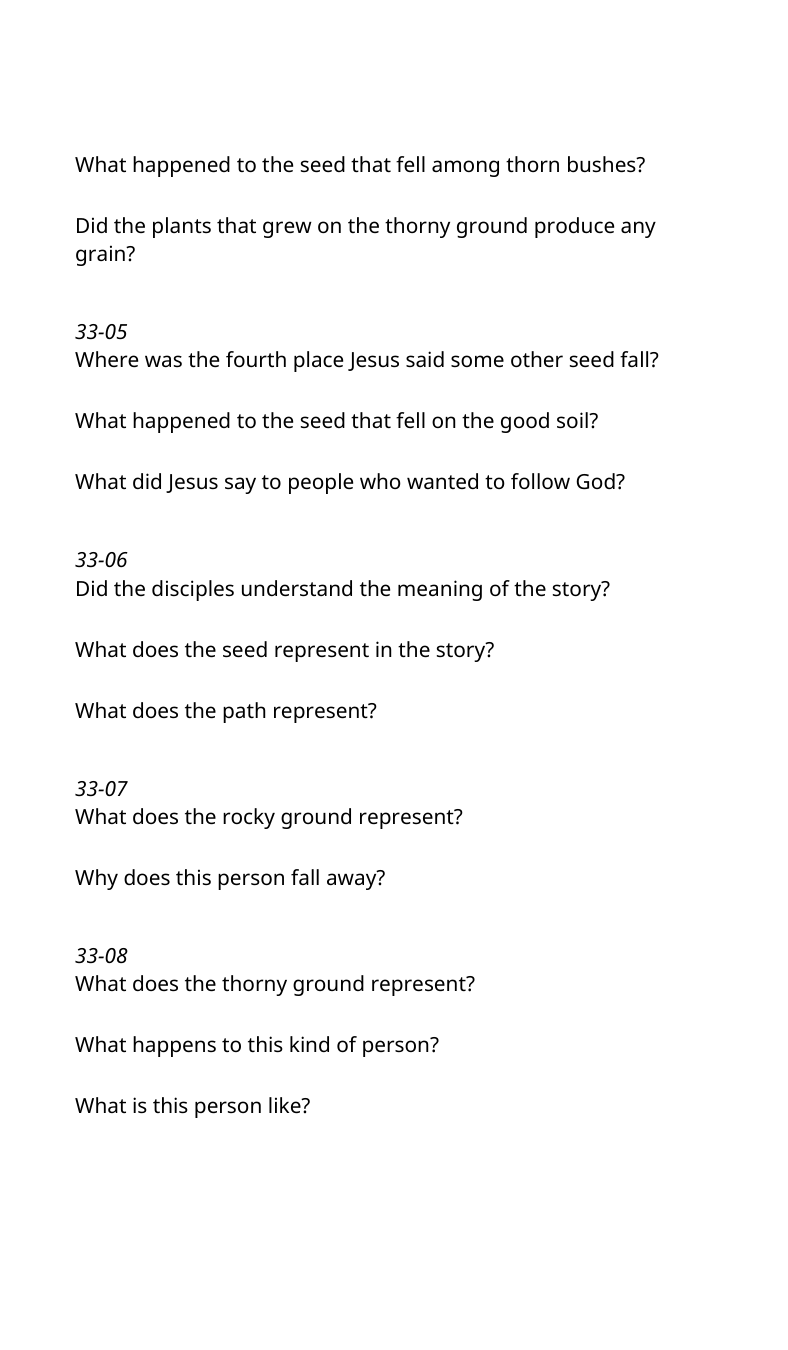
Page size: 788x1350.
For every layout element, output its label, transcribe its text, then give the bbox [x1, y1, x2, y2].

text What does the thorny ground represent? [75, 969, 712, 1026]
text What is this person like? [75, 1091, 712, 1148]
text What does the seed represent in the story? [75, 635, 712, 692]
text Why does this person fall away? [75, 863, 712, 920]
text What does the rocky ground represent? [75, 802, 712, 859]
text What happened to the seed that fell on the good soil? [75, 407, 712, 463]
text What happens to this kind of person? [75, 1030, 712, 1087]
text What does the path represent? [75, 696, 712, 753]
text Did the disciples understand the meaning of the story? [75, 574, 712, 631]
text Where was the fourth place Jesus said some other seed fall? [75, 346, 712, 402]
text What did Jesus say to people who wanted to follow God? [75, 468, 712, 524]
subtitle 33-05 [75, 317, 712, 346]
subtitle 33-07 [75, 774, 712, 802]
subtitle 33-08 [75, 941, 712, 969]
subtitle 33-06 [75, 545, 712, 574]
text What happened to the seed that fell among thorn bushes? [75, 150, 712, 207]
text Did the plants that grew on the thorny ground produce any grain? [75, 211, 712, 296]
